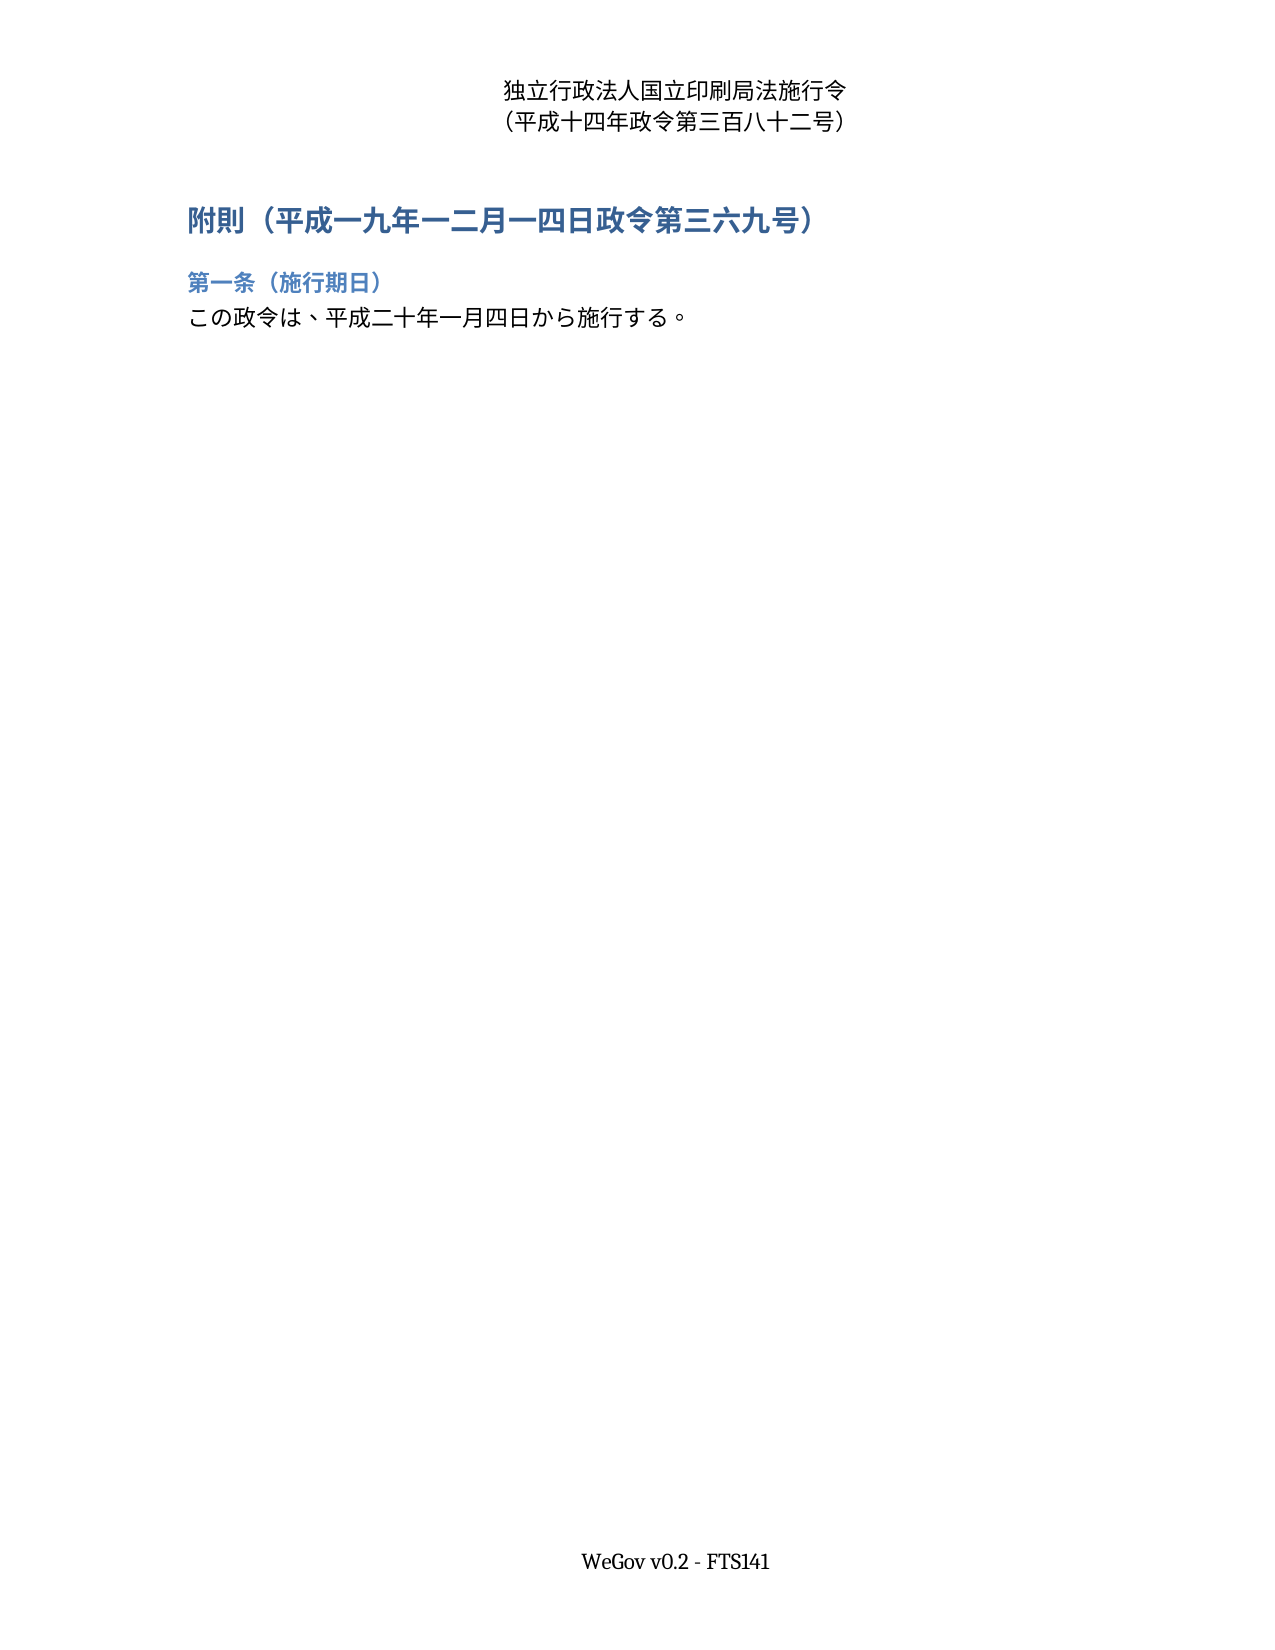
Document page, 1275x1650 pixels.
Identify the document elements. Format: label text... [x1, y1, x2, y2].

subtitle 附則（平成一九年一二月一四日政令第三六九号） [187, 200, 1087, 240]
subtitle 第一条（施行期日） [187, 266, 1087, 298]
text この政令は、平成二十年一月四日から施行する。 [187, 302, 1087, 334]
